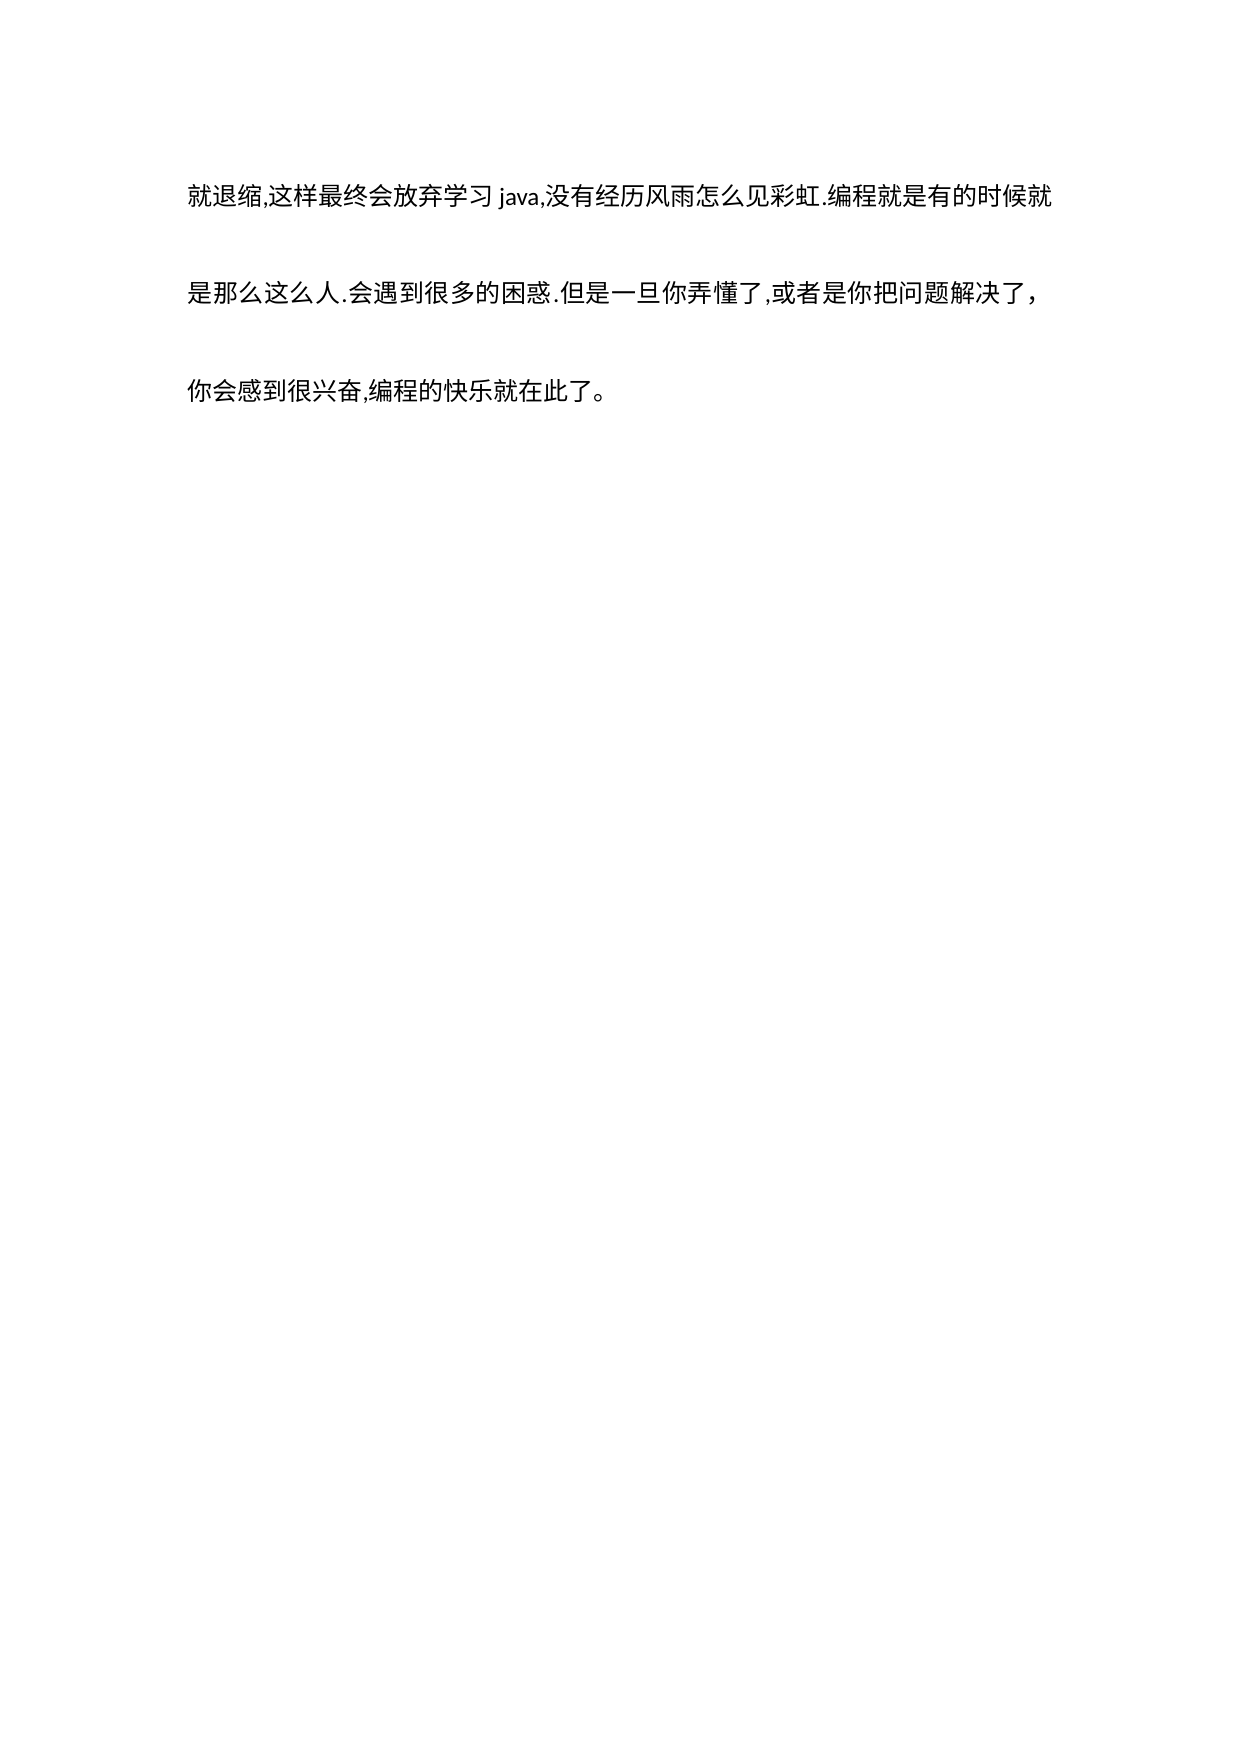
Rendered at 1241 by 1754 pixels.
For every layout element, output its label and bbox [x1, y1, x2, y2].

text [187, 162, 1053, 422]
